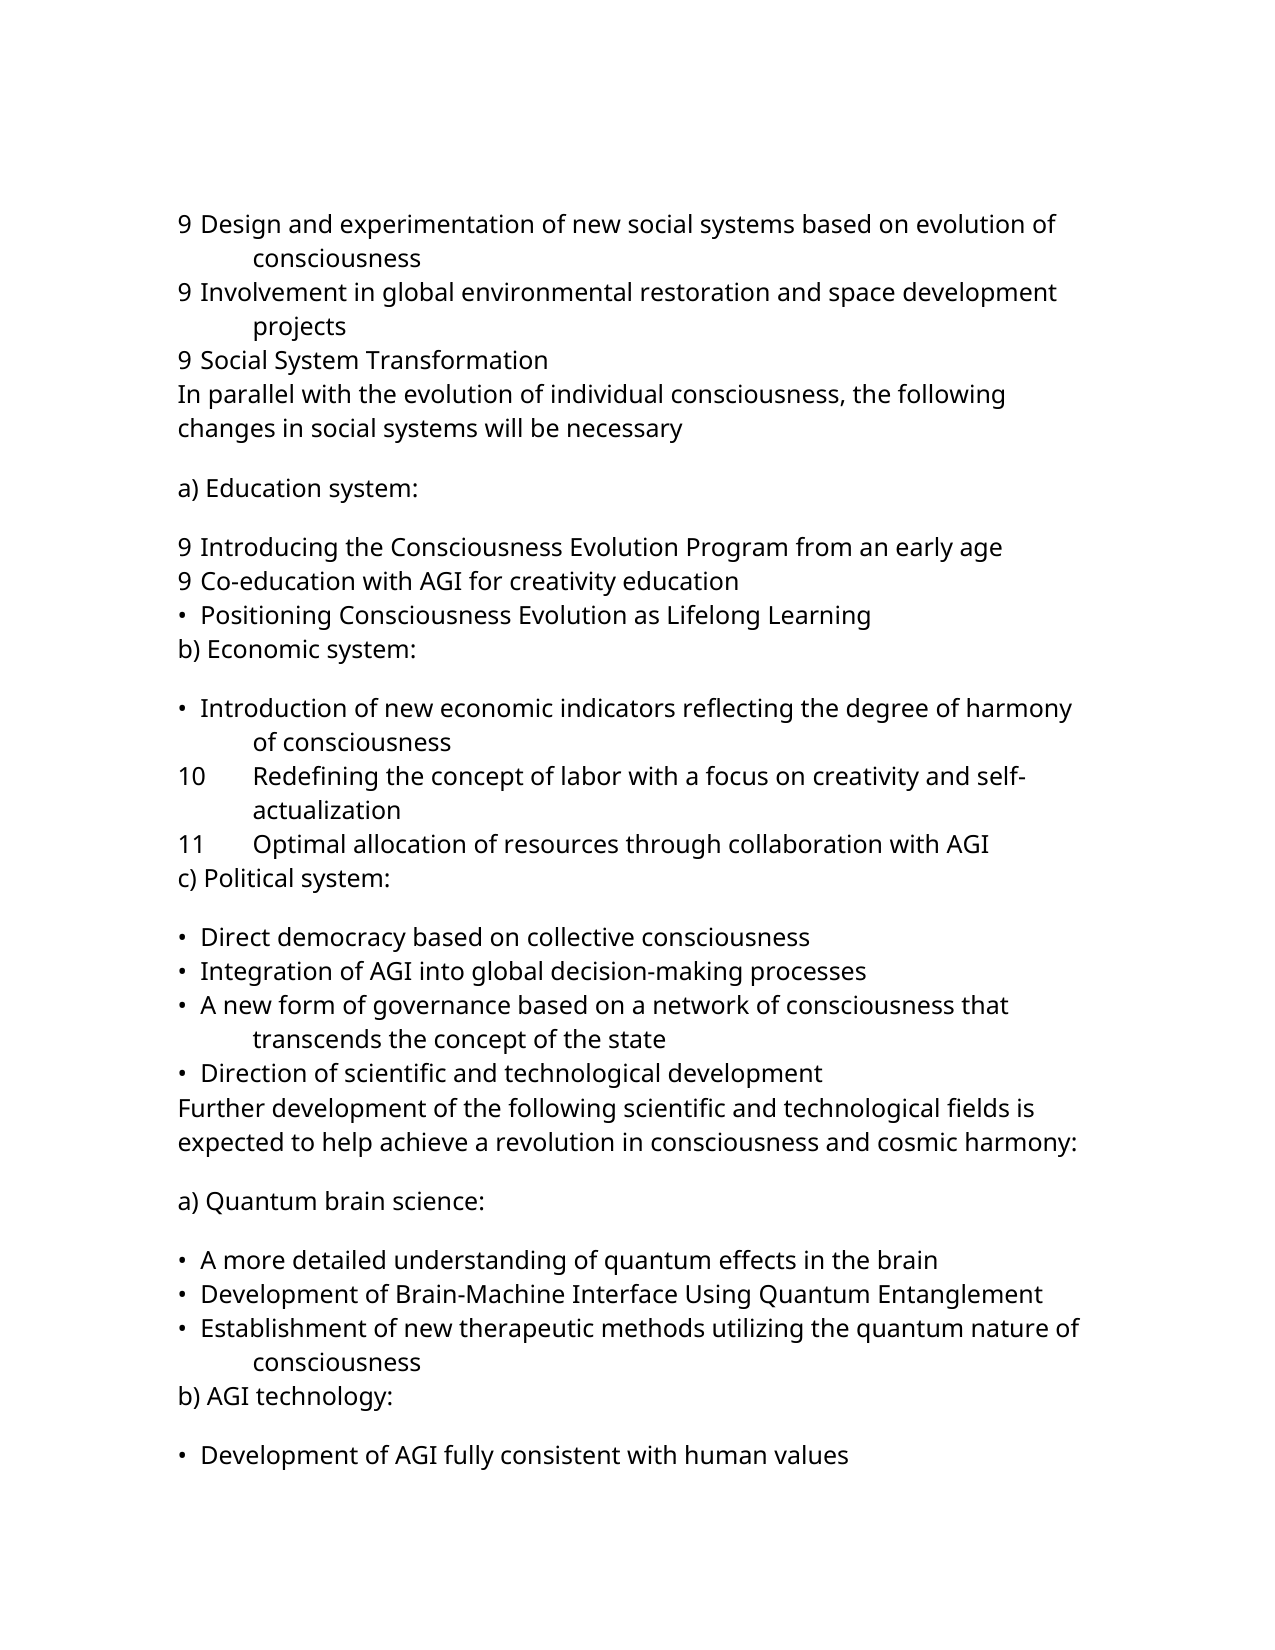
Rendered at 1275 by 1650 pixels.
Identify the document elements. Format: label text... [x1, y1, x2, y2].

list Involvement in global environmental restoration and space development projects [177, 275, 1098, 343]
list Development of AGI fully consistent with human values [177, 1438, 1098, 1472]
list Direction of scientific and technological development [177, 1056, 1098, 1090]
text a) Education system: [177, 470, 1098, 504]
text c) Political system: [177, 861, 1098, 895]
list Social System Transformation [177, 343, 1098, 377]
text a) Quantum brain science: [177, 1183, 1098, 1217]
list Integration of AGI into global decision-making processes [177, 954, 1098, 988]
text In parallel with the evolution of individual consciousness, the following changes in social systems will be necessary [177, 377, 1098, 445]
list Redefining the concept of labor with a focus on creativity and self-actualization [177, 759, 1098, 827]
list Positioning Consciousness Evolution as Lifelong Learning [177, 597, 1098, 631]
list Co-education with AGI for creativity education [177, 563, 1098, 597]
list Establishment of new therapeutic methods utilizing the quantum nature of consciousness [177, 1311, 1098, 1379]
list Optimal allocation of resources through collaboration with AGI [177, 827, 1098, 861]
list Introducing the Consciousness Evolution Program from an early age [177, 529, 1098, 563]
list Direct democracy based on collective consciousness [177, 920, 1098, 954]
list Introduction of new economic indicators reflecting the degree of harmony of consciousness [177, 691, 1098, 759]
list A new form of governance based on a network of consciousness that transcends the concept of the state [177, 988, 1098, 1056]
list A more detailed understanding of quantum effects in the brain [177, 1242, 1098, 1276]
list Development of Brain-Machine Interface Using Quantum Entanglement [177, 1276, 1098, 1311]
list Design and experimentation of new social systems based on evolution of consciousness [177, 207, 1098, 275]
text b) Economic system: [177, 631, 1098, 666]
text Further development of the following scientific and technological fields is expected to help achieve a revolution in consciousness and cosmic harmony: [177, 1090, 1098, 1158]
text b) AGI technology: [177, 1379, 1098, 1413]
